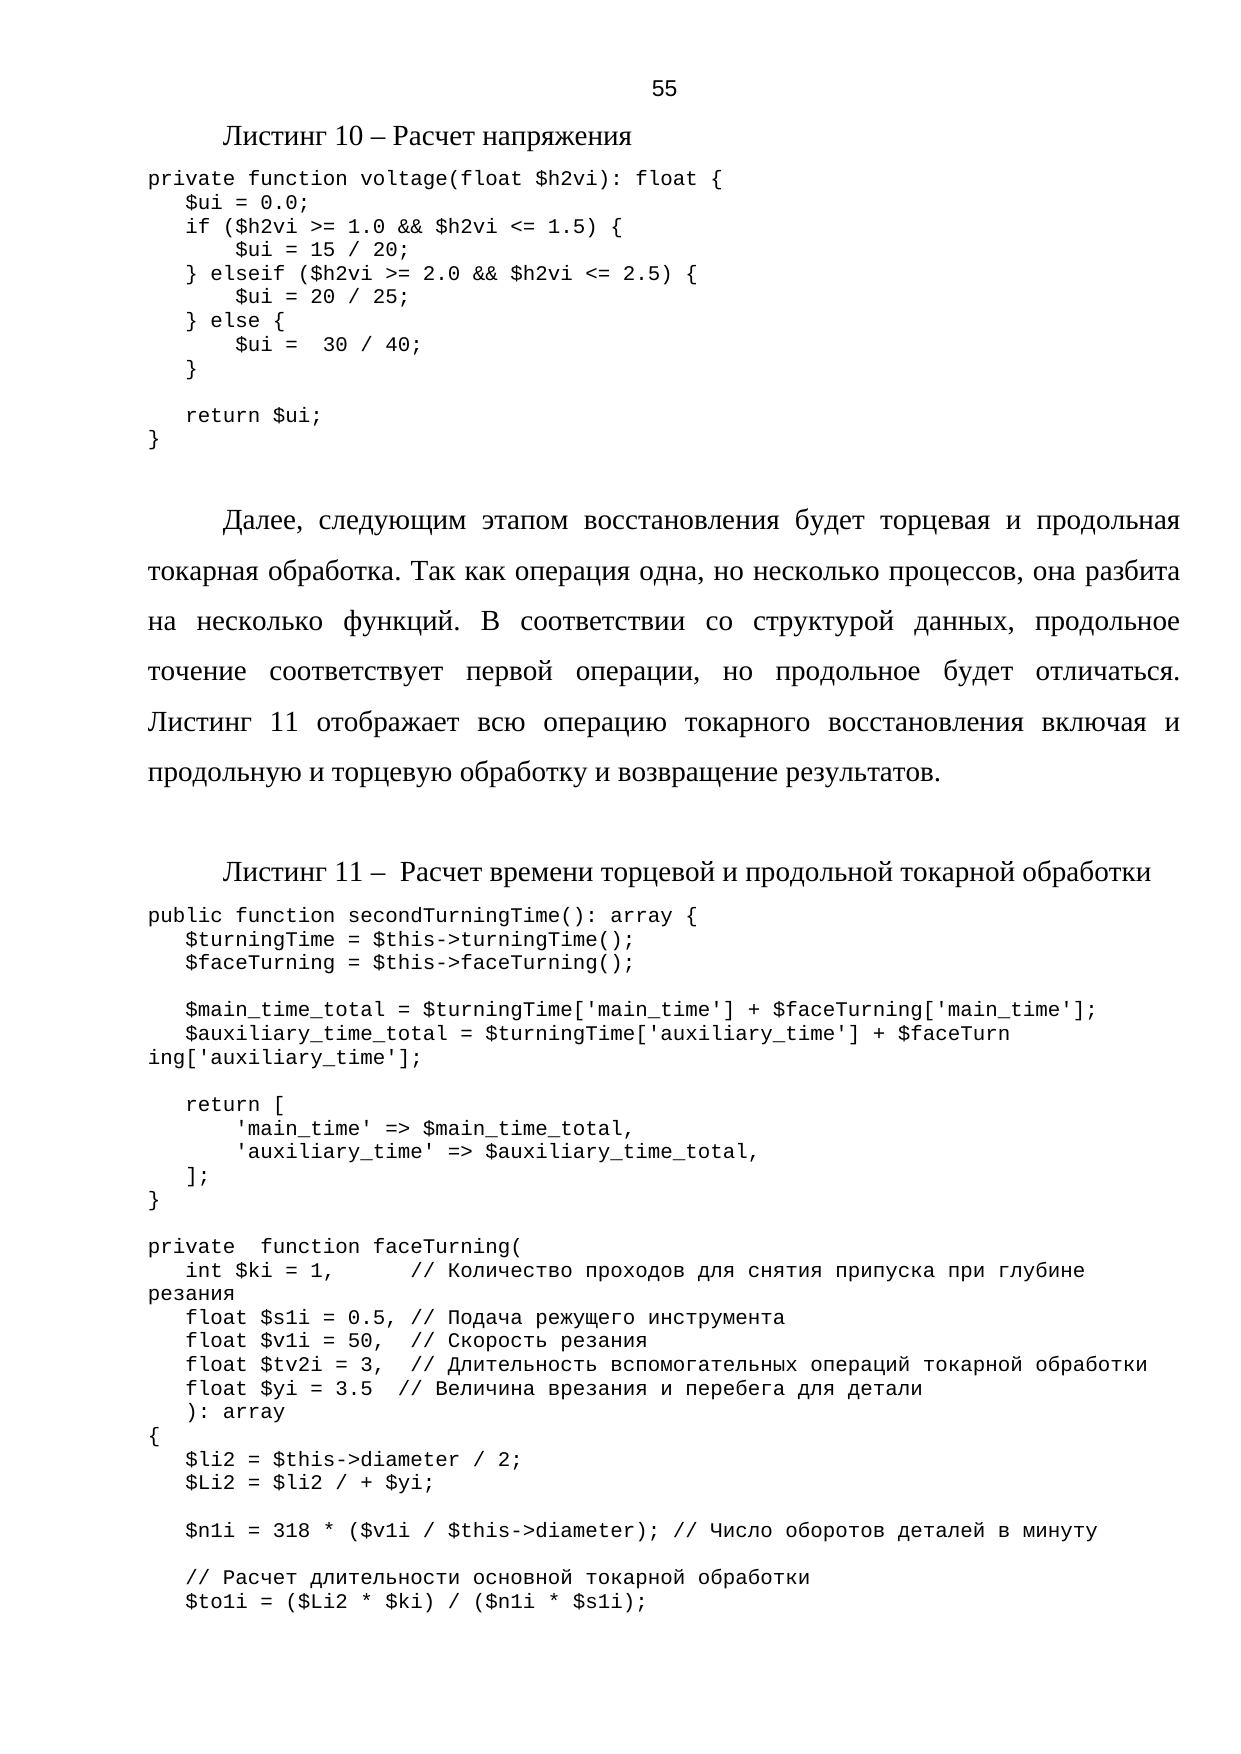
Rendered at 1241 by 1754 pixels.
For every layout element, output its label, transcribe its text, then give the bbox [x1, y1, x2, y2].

text $ui = 0.0; [148, 192, 1181, 216]
text ing['auxiliary_time']; [148, 1047, 1181, 1070]
text if ($h2vi >= 1.0 && $h2vi <= 1.5) { [148, 216, 1181, 239]
text $ui = 20 / 25; [148, 287, 1181, 310]
text public function secondTurningTime(): array { [148, 905, 1181, 928]
text Листинг 10 – Расчет напряжения [148, 118, 1181, 152]
text } [148, 1189, 1181, 1212]
text $Li2 = $li2 / + $yi; [148, 1472, 1181, 1496]
text } [148, 428, 1181, 452]
text 'main_time' => $main_time_total, [148, 1118, 1181, 1141]
text { [148, 1425, 1181, 1449]
text Листинг 11 – Расчет времени торцевой и продольной токарной обработки [148, 854, 1181, 888]
text return [ [148, 1094, 1181, 1118]
text private function voltage(float $h2vi): float { [148, 168, 1181, 192]
text } elseif ($h2vi >= 2.0 && $h2vi <= 2.5) { [148, 263, 1181, 287]
text $li2 = $this->diameter / 2; [148, 1449, 1181, 1472]
text $to1i = ($Li2 * $ki) / ($n1i * $s1i); [148, 1591, 1181, 1614]
text $auxiliary_time_total = $turningTime['auxiliary_time'] + $faceTurn [148, 1023, 1181, 1047]
text float $v1i = 50, // Скорость резания [148, 1331, 1181, 1354]
text ]; [148, 1165, 1181, 1189]
text } [148, 357, 1181, 381]
text return $ui; [148, 405, 1181, 428]
text private function faceTurning( [148, 1236, 1181, 1259]
text int $ki = 1, // Количество проходов для снятия припуска при глубине резания [148, 1259, 1181, 1307]
text $ui = 30 / 40; [148, 334, 1181, 357]
text $turningTime = $this->turningTime(); [148, 928, 1181, 952]
text Далее, следующим этапом восстановления будет торцевая и продольная токарная обработка. Так как операция одна, но несколько процессов, она разбита на несколько функций. В соответствии со структурой данных, продольное точение соответствует первой операции, но продольное будет отличаться. Листинг 11 отображает всю операцию токарного восстановления включая и продольную и торцевую обработку и возвращение результатов. [148, 502, 1181, 787]
text // Расчет длительности основной токарной обработки [148, 1567, 1181, 1591]
text float $yi = 3.5 // Величина врезания и перебега для детали [148, 1378, 1181, 1401]
text $main_time_total = $turningTime['main_time'] + $faceTurning['main_time']; [148, 999, 1181, 1023]
text ): array [148, 1401, 1181, 1425]
text float $s1i = 0.5, // Подача режущего инструмента [148, 1307, 1181, 1331]
text float $tv2i = 3, // Длительность вспомогательных операций токарной обработки [148, 1354, 1181, 1378]
text $n1i = 318 * ($v1i / $this->diameter); // Число оборотов деталей в минуту [148, 1520, 1181, 1543]
text 'auxiliary_time' => $auxiliary_time_total, [148, 1141, 1181, 1165]
text $ui = 15 / 20; [148, 239, 1181, 263]
text } else { [148, 310, 1181, 334]
text $faceTurning = $this->faceTurning(); [148, 952, 1181, 976]
